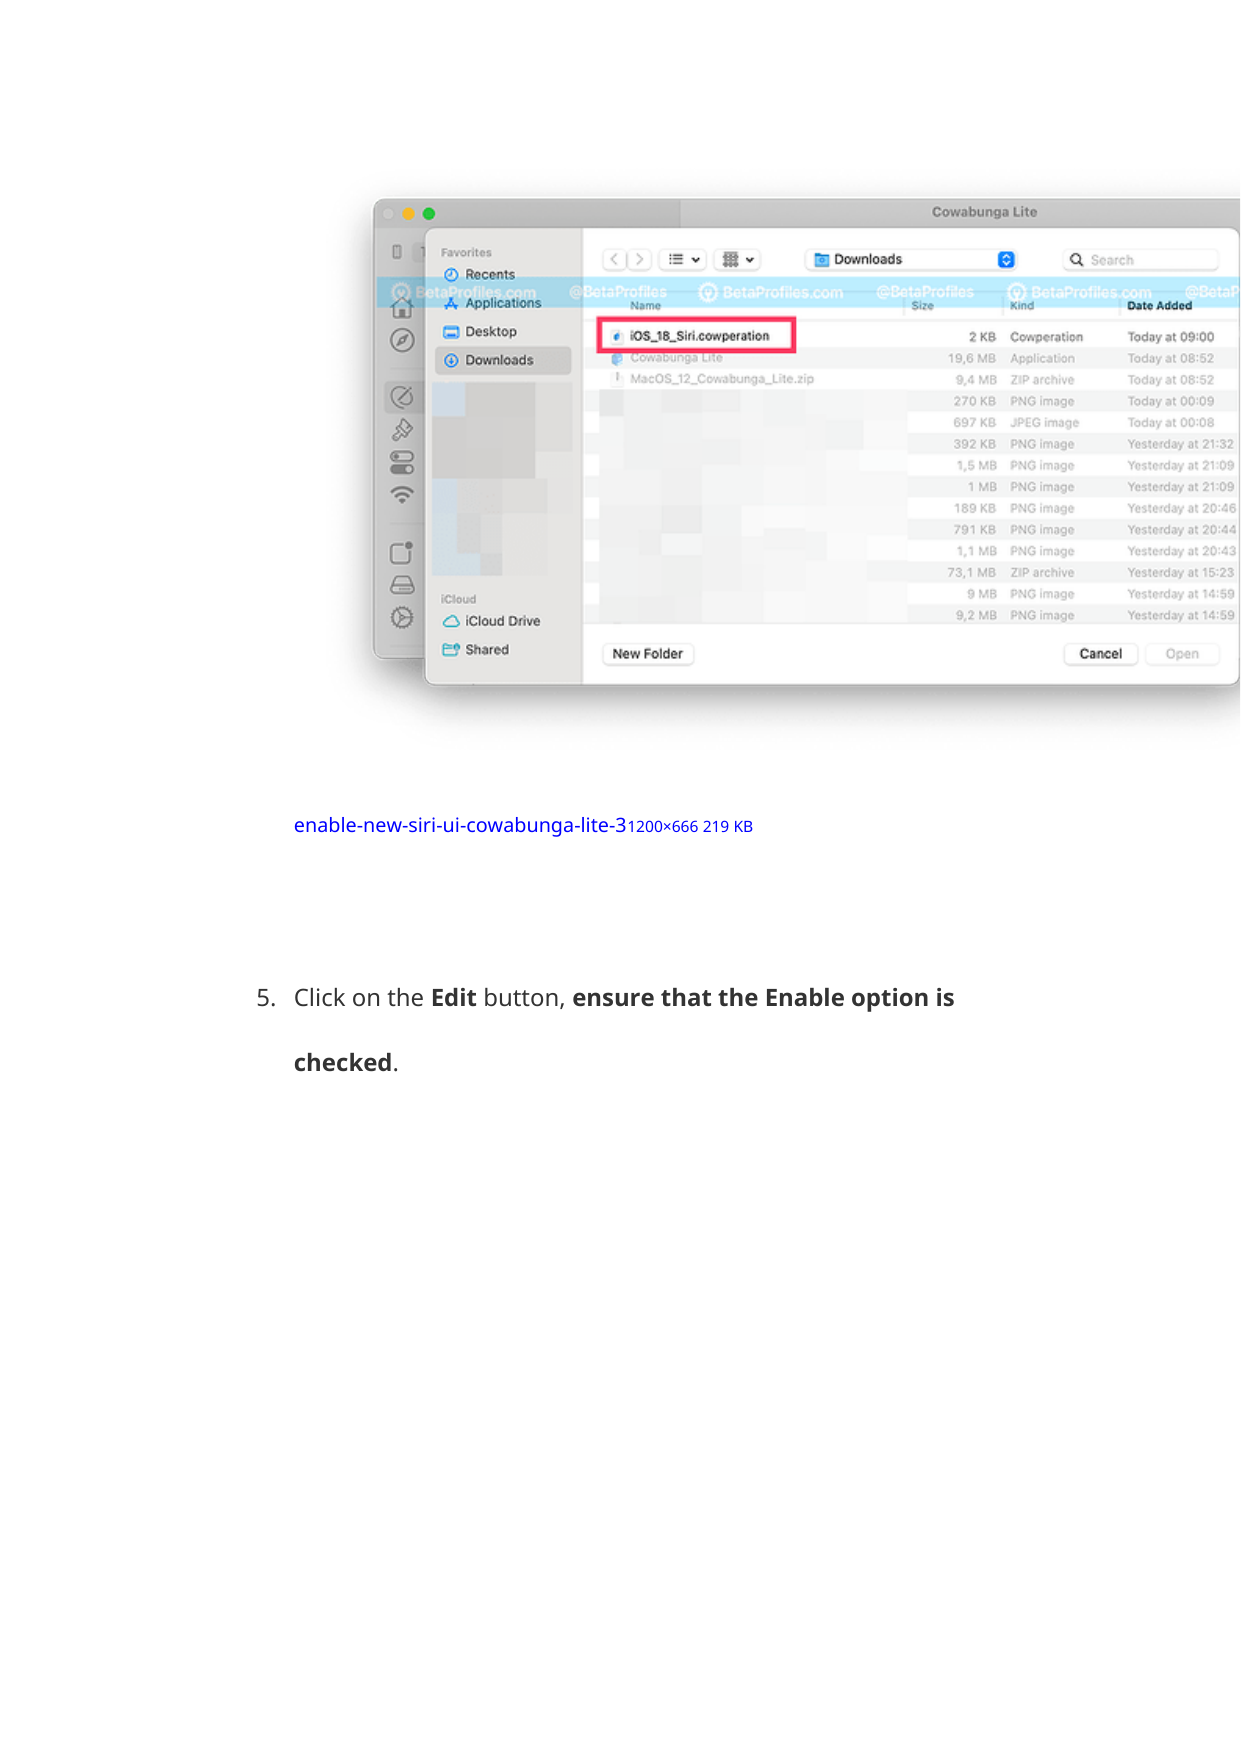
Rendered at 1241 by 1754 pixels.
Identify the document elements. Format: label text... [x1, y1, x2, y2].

text enable-new-siri-ui-cowabunga-lite-31200×666 219 KB [294, 809, 1053, 841]
picture [293, 162, 1241, 759]
list Click on the Edit button, ensure that the Enable option is checked. [256, 964, 1053, 1094]
